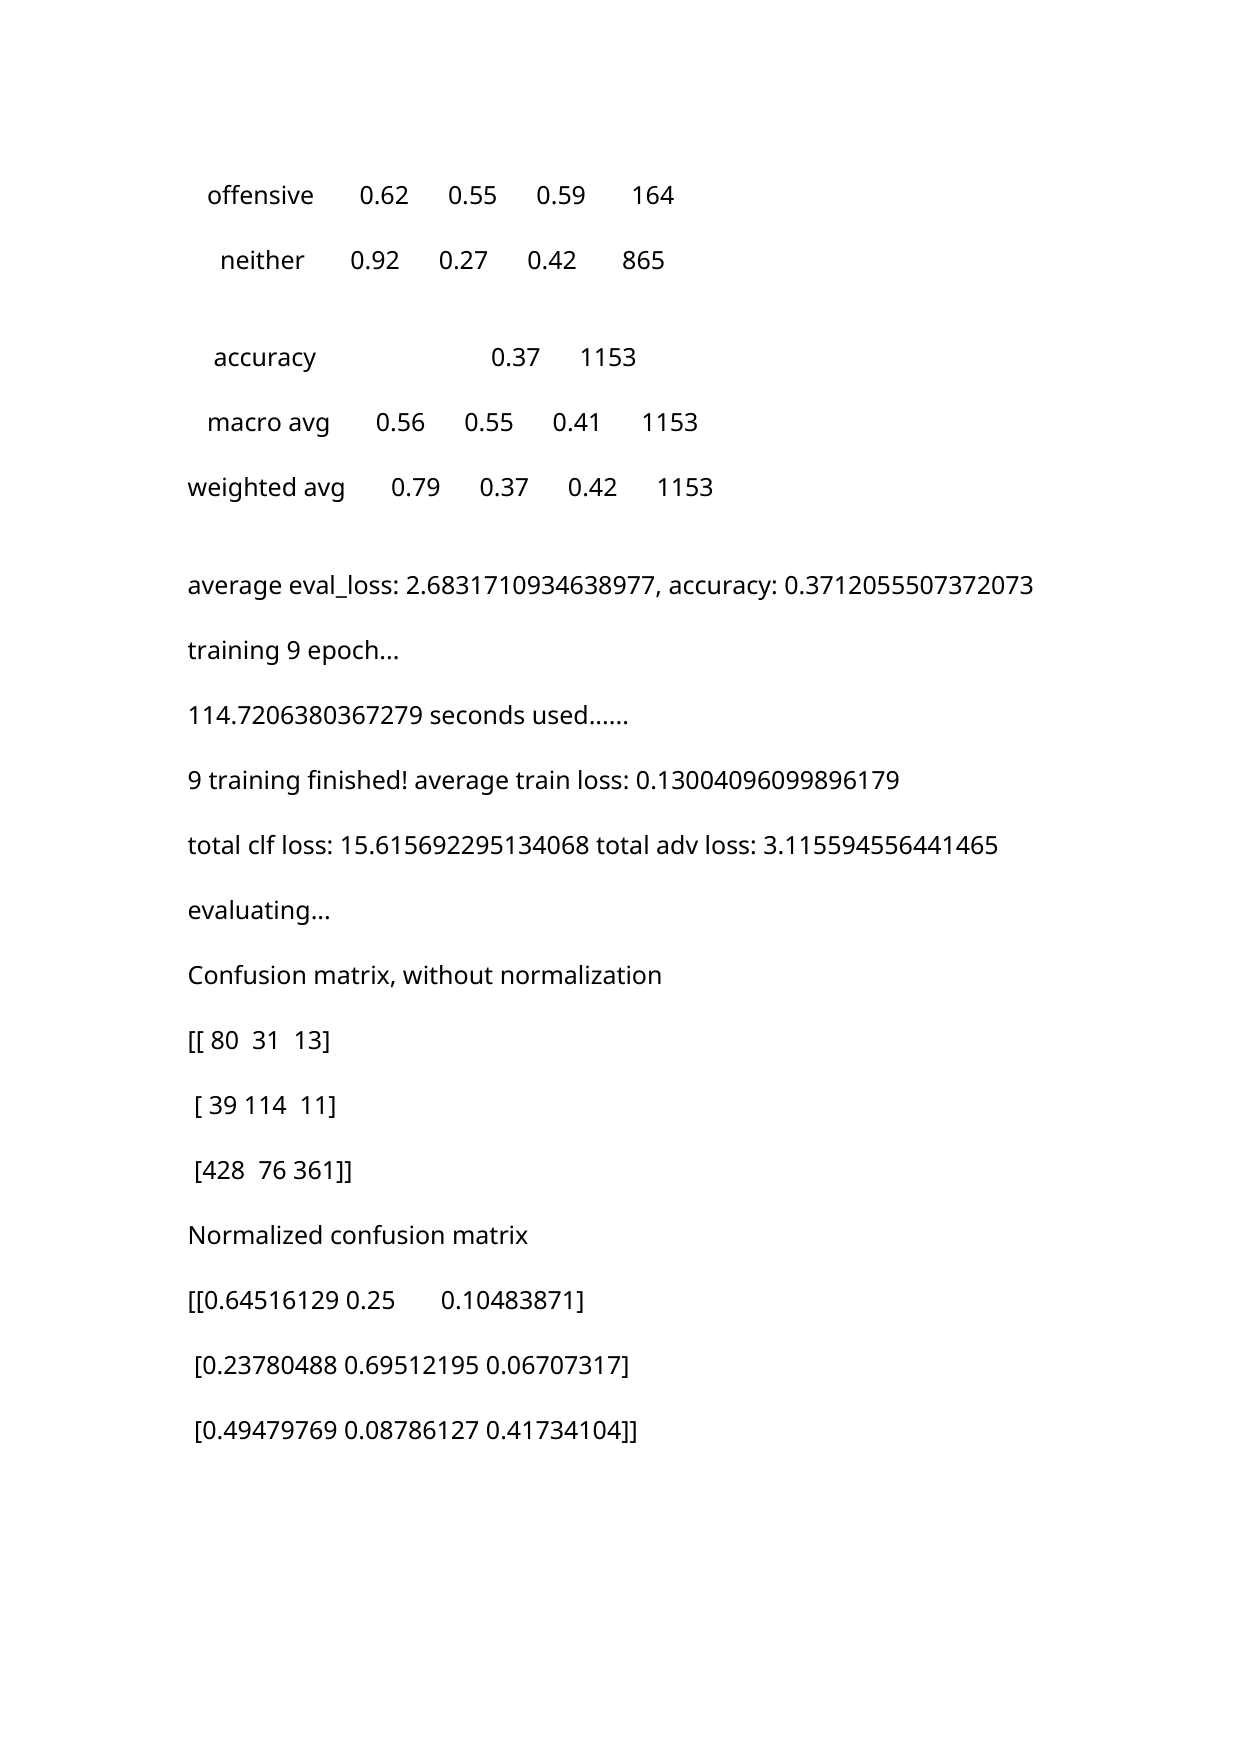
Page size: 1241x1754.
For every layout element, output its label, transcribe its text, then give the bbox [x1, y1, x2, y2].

text [ 39 114 11] [187, 1072, 1053, 1137]
text [428 76 361]] [187, 1137, 1053, 1202]
text average eval_loss: 2.6831710934638977, accuracy: 0.3712055507372073 [187, 552, 1053, 617]
text neither 0.92 0.27 0.42 865 [187, 227, 1053, 292]
text Normalized confusion matrix [187, 1202, 1053, 1267]
text total clf loss: 15.615692295134068 total adv loss: 3.115594556441465 [187, 812, 1053, 877]
text [0.23780488 0.69512195 0.06707317] [187, 1332, 1053, 1397]
text evaluating... [187, 877, 1053, 942]
text offensive 0.62 0.55 0.59 164 [187, 162, 1053, 227]
text weighted avg 0.79 0.37 0.42 1153 [187, 454, 1053, 519]
text [[0.64516129 0.25 0.10483871] [187, 1267, 1053, 1332]
text macro avg 0.56 0.55 0.41 1153 [187, 389, 1053, 454]
text accuracy 0.37 1153 [187, 324, 1053, 389]
text 114.7206380367279 seconds used...... [187, 682, 1053, 747]
text Confusion matrix, without normalization [187, 942, 1053, 1007]
text training 9 epoch... [187, 617, 1053, 682]
text 9 training finished! average train loss: 0.13004096099896179 [187, 747, 1053, 812]
text [0.49479769 0.08786127 0.41734104]] [187, 1397, 1053, 1462]
text [[ 80 31 13] [187, 1007, 1053, 1072]
